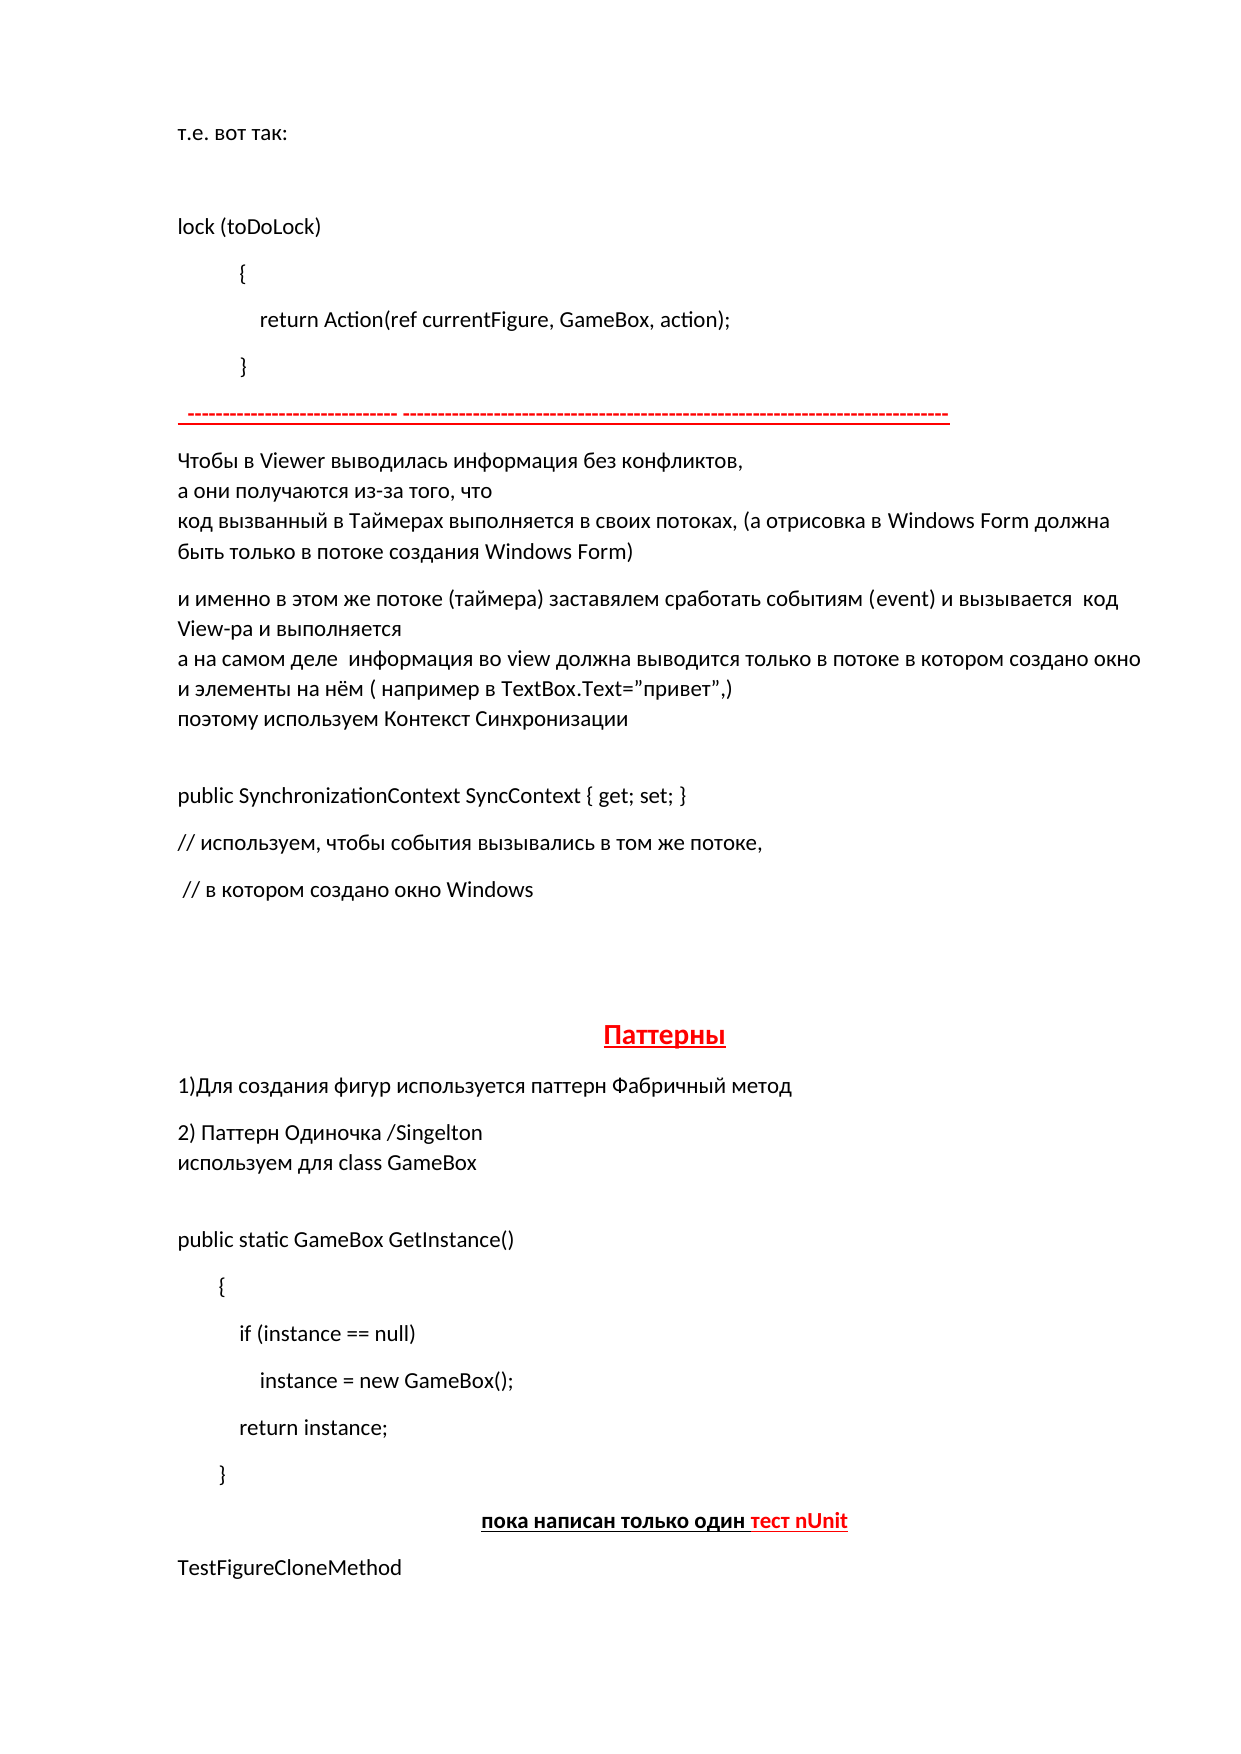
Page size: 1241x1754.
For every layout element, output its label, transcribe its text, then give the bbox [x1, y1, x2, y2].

text // используем, чтобы события вызывались в том же потоке, [177, 828, 1152, 857]
text Паттерны [177, 1016, 1152, 1052]
text instance = new GameBox(); [177, 1366, 1152, 1394]
text lock (toDoLock) [177, 212, 1152, 240]
text TestFigureCloneMethod [177, 1553, 1152, 1581]
text т.е. вот так: [177, 118, 1152, 146]
text if (instance == null) [177, 1319, 1152, 1347]
text public static GameBox GetInstance() [177, 1225, 1152, 1253]
text } [177, 1460, 1152, 1488]
text и именно в этом же потоке (таймера) заставялем сработать событиям (event) и вызывается код View-ра и выполняется а на самом деле информация во view должна выводится только в потоке в котором создано окно и элементы на нём ( например в TextBox.Text=”привет”,) поэтому используем Контекст Синхронизации [177, 584, 1152, 763]
text // в котором создано окно Windows [177, 875, 1152, 903]
text public SynchronizationContext SyncContext { get; set; } [177, 782, 1152, 810]
text return instance; [177, 1413, 1152, 1441]
text ------------------------------ ------------------------------------------------------------------------------ [177, 399, 1152, 427]
text } [177, 352, 1152, 381]
text пока написан только один тест nUnit [177, 1507, 1152, 1534]
text 1)Для создания фигур используется паттерн Фабричный метод [177, 1071, 1152, 1099]
text 2) Паттерн Одиночка /Singelton используем для class GameBox [177, 1118, 1152, 1206]
text Чтобы в Viewer выводилась информация без конфликтов, а они получаются из-за того, что код вызванный в Таймерах выполняется в своих потоках, (а отрисовка в Windows Form должна быть только в потоке создания Windows Form) [177, 446, 1152, 565]
text { [177, 259, 1152, 287]
text return Action(ref currentFigure, GameBox, action); [177, 306, 1152, 334]
text { [177, 1272, 1152, 1300]
